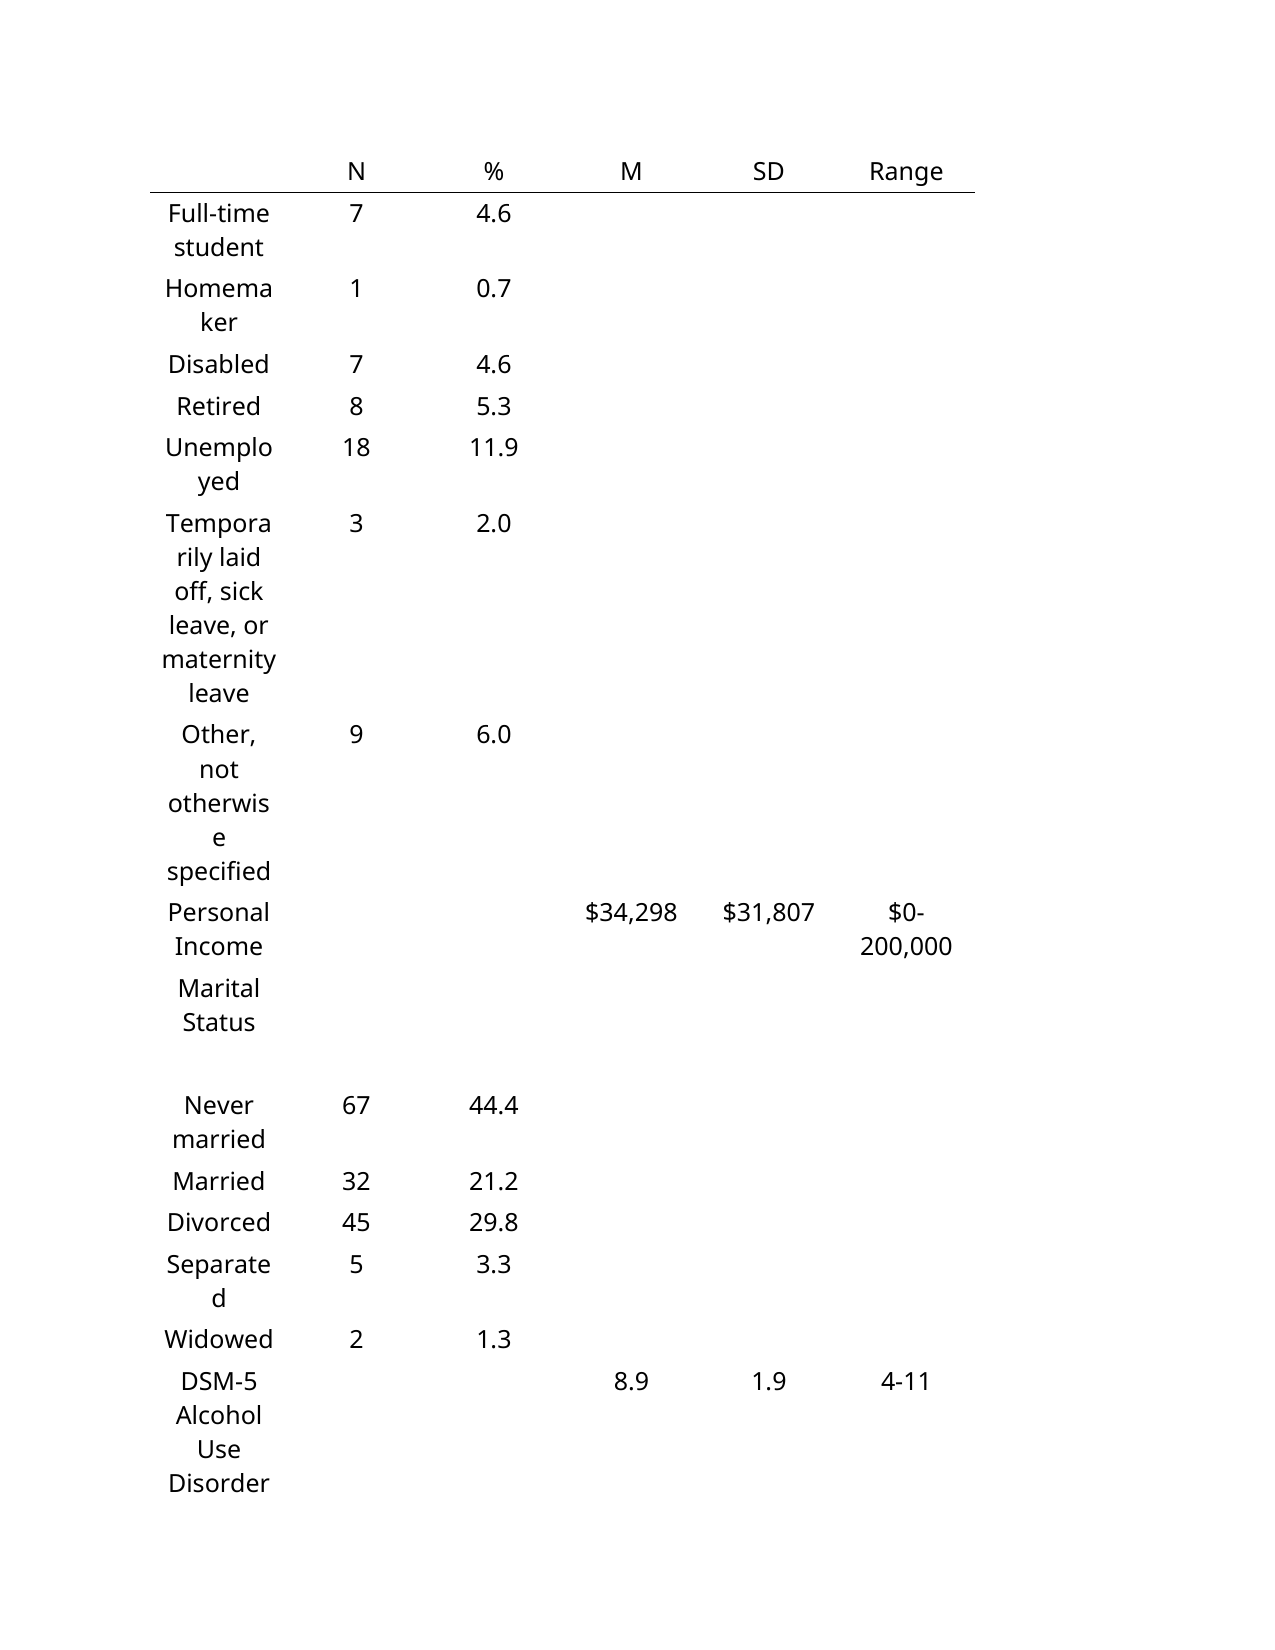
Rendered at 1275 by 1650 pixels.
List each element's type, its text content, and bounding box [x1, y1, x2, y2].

table_header Table 1: Demographic and Clinical Characteristics [139, 150, 1114, 1500]
